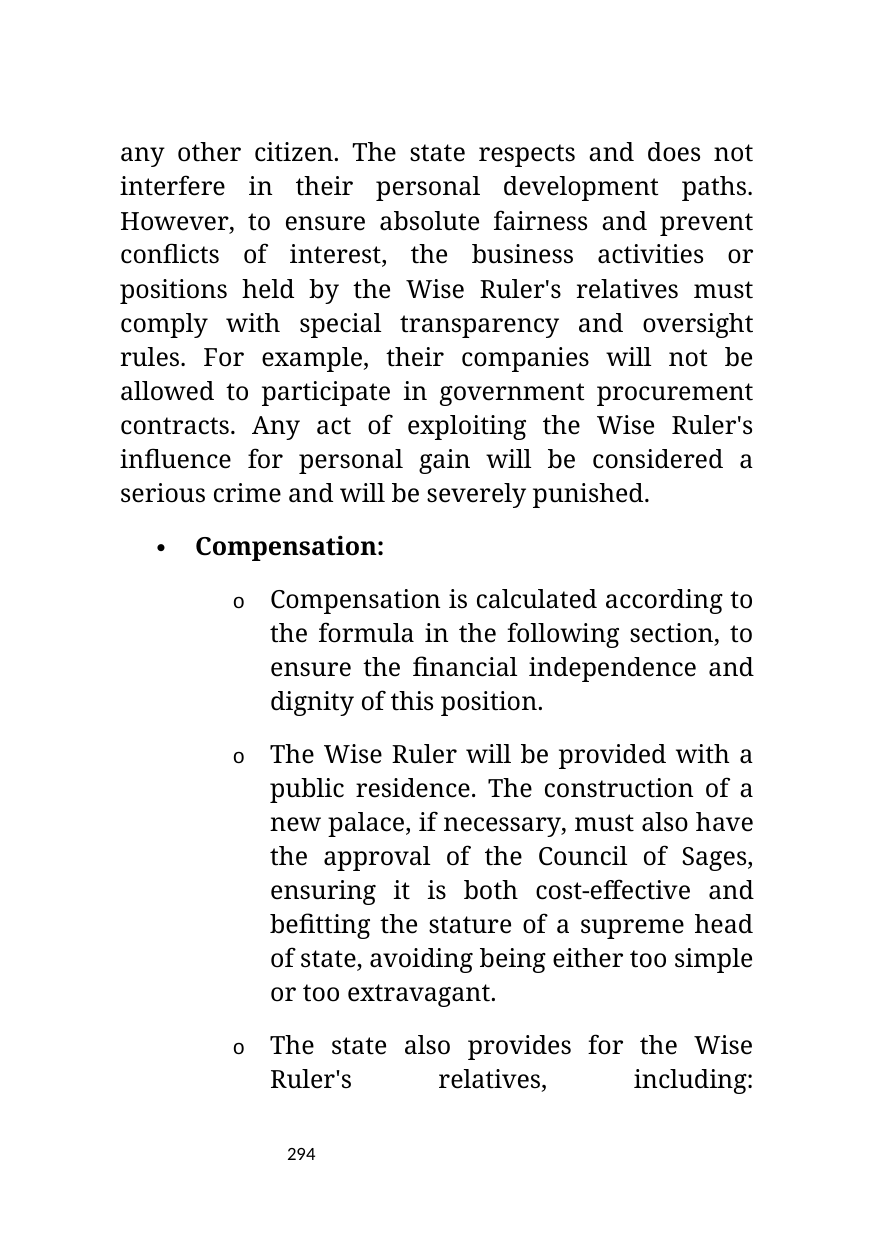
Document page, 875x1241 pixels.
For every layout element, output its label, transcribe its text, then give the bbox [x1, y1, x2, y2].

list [232, 1027, 754, 1096]
list Compensation is calculated according to the formula in the following section, to ensure the financial independence and dignity of this position. [232, 581, 754, 717]
list The Wise Ruler will be provided with a public residence. The construction of a new palace, if necessary, must also have the approval of the Council of Sages, ensuring it is both cost-effective and befitting the stature of a supreme head of state, avoiding being either too simple or too extravagant. [232, 736, 754, 1009]
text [120, 135, 754, 510]
list Compensation: [157, 528, 754, 562]
